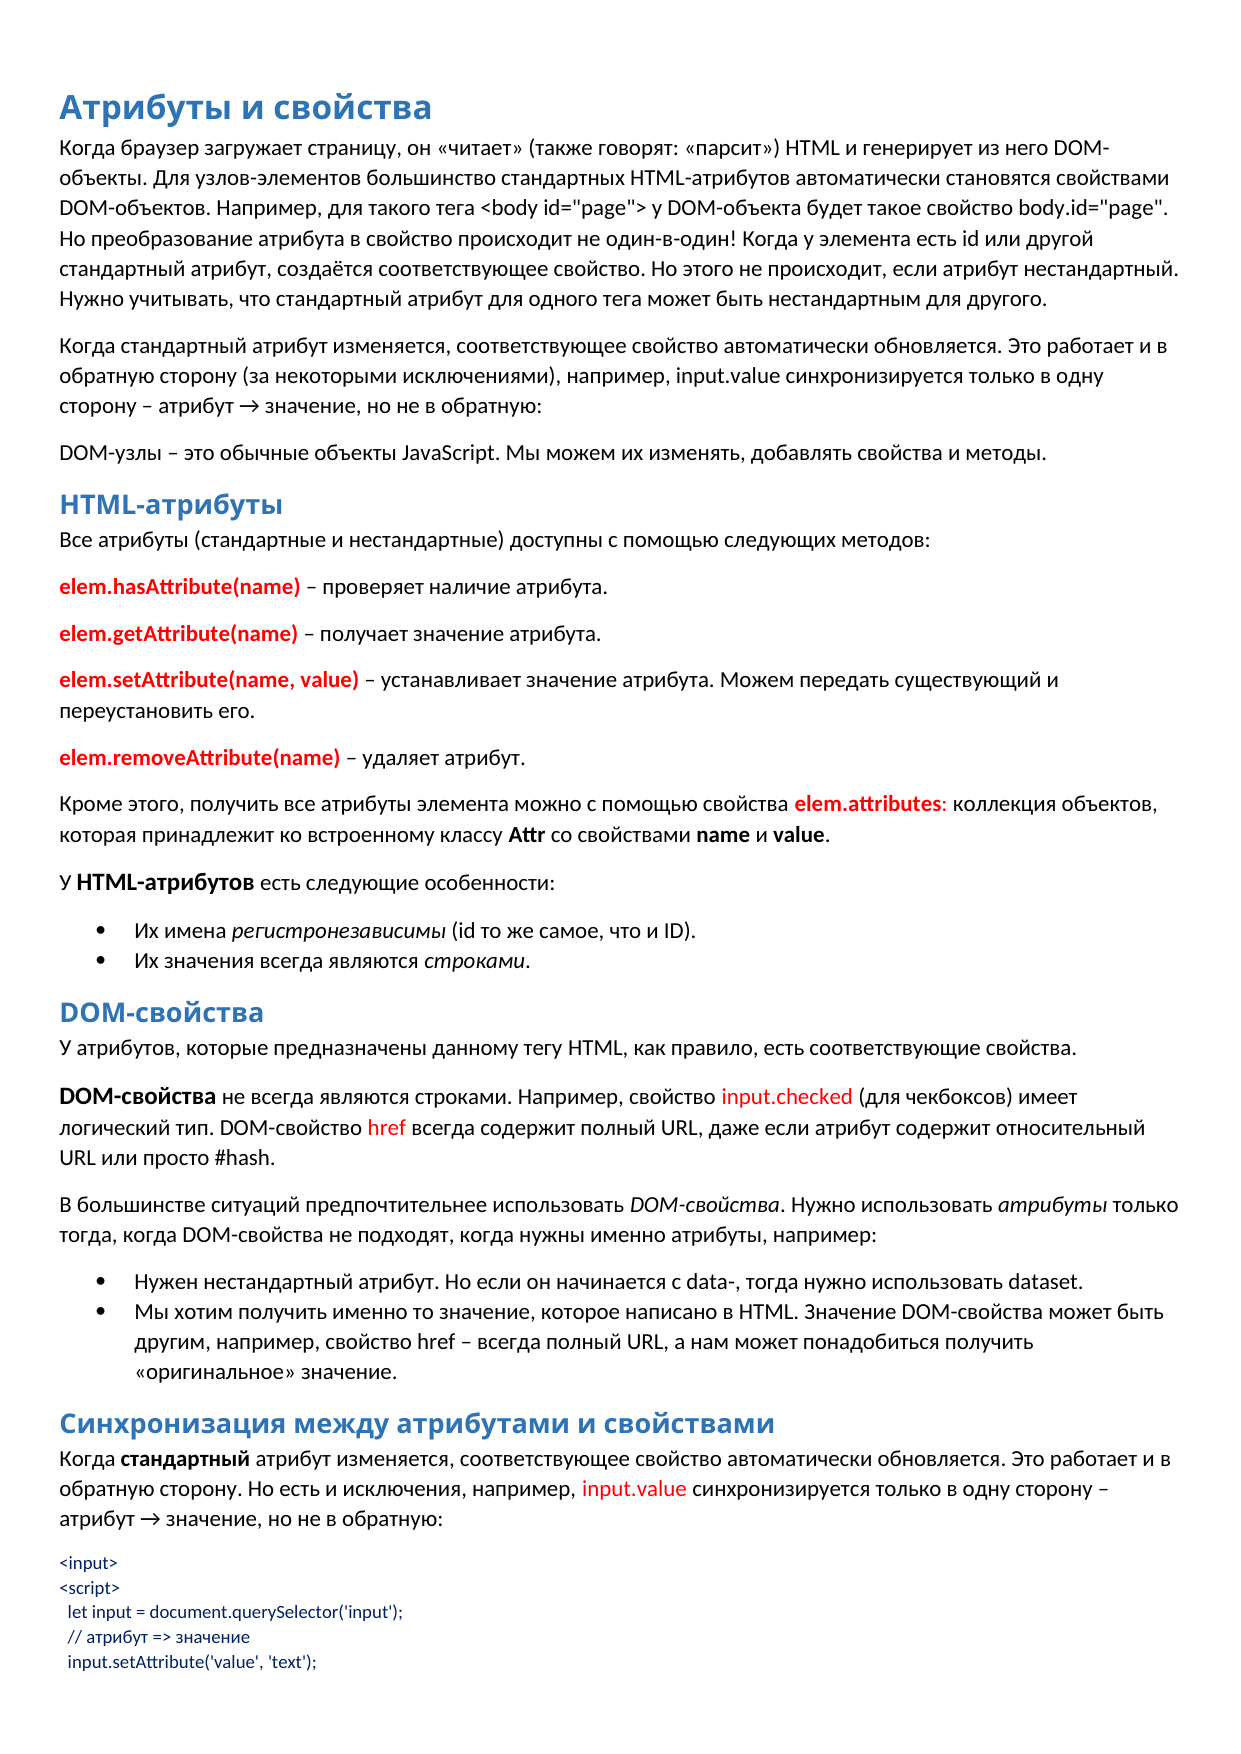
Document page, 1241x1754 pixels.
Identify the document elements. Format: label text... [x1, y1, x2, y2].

list Их имена регистронезависимы (id то же самое, что и ID). [97, 916, 1181, 944]
text // атрибут => значение [59, 1625, 1181, 1648]
text elem.removeAttribute(name) – удаляет атрибут. [59, 743, 1181, 771]
text DOM-узлы – это обычные объекты JavaScript. Мы можем их изменять, добавлять свойства и методы. [59, 438, 1181, 466]
text У атрибутов, которые предназначены данному тегу HTML, как правило, есть соответствующие свойства. [59, 1033, 1181, 1061]
text Когда стандартный атрибут изменяется, соответствующее свойство автоматически обновляется. Это работает и в обратную сторону (за некоторыми исключениями), например, input.value синхронизируется только в одну сторону – атрибут → значение, но не в обратную: [59, 331, 1181, 419]
text Когда браузер загружает страницу, он «читает» (также говорят: «парсит») HTML и генерирует из него DOM-объекты. Для узлов-элементов большинство стандартных HTML-атрибутов автоматически становятся свойствами DOM-объектов. Например, для такого тега <body id="page"> у DOM-объекта будет такое свойство body.id="page". Но преобразование атрибута в свойство происходит не один-в-один! Когда у элемента есть id или другой стандартный атрибут, создаётся соответствующее свойство. Но этого не происходит, если атрибут нестандартный. Нужно учитывать, что стандартный атрибут для одного тега может быть нестандартным для другого. [59, 133, 1181, 312]
text Когда стандартный атрибут изменяется, соответствующее свойство автоматически обновляется. Это работает и в обратную сторону. Но есть и исключения, например, input.value синхронизируется только в одну сторону – атрибут → значение, но не в обратную: [59, 1444, 1181, 1532]
text <script> [59, 1576, 1181, 1599]
list Их значения всегда являются строками. [97, 946, 1181, 974]
text У HTML-атрибутов есть следующие особенности: [59, 867, 1181, 897]
list Мы хотим получить именно то значение, которое написано в HTML. Значение DOM-свойства может быть другим, например, свойство href – всегда полный URL, а нам может понадобиться получить «оригинальное» значение. [97, 1297, 1181, 1385]
list Нужен нестандартный атрибут. Но если он начинается с data-, тогда нужно использовать dataset. [97, 1267, 1181, 1295]
text let input = document.querySelector('input'); [59, 1601, 1181, 1624]
subtitle HTML-атрибуты [59, 485, 1181, 522]
text elem.hasAttribute(name) – проверяет наличие атрибута. [59, 572, 1181, 600]
text Кроме этого, получить все атрибуты элемента можно с помощью свойства elem.attributes: коллекция объектов, которая принадлежит ко встроенному классу Attr со свойствами name и value. [59, 789, 1181, 848]
subtitle DOM-свойства [59, 993, 1181, 1030]
text DOM-свойства не всегда являются строками. Например, свойство input.checked (для чекбоксов) имеет логический тип. DOM-свойство href всегда содержит полный URL, даже если атрибут содержит относительный URL или просто #hash. [59, 1080, 1181, 1171]
text В большинстве ситуаций предпочтительнее использовать DOM-свойства. Нужно использовать атрибуты только тогда, когда DOM-свойства не подходят, когда нужны именно атрибуты, например: [59, 1190, 1181, 1248]
text input.setAttribute('value', 'text'); [59, 1650, 1181, 1673]
text <input> [59, 1551, 1181, 1574]
text elem.getAttribute(name) – получает значение атрибута. [59, 619, 1181, 647]
text elem.setAttribute(name, value) – устанавливает значение атрибута. Можем передать существующий и переустановить его. [59, 666, 1181, 724]
text Все атрибуты (стандартные и нестандартные) доступны с помощью следующих методов: [59, 525, 1181, 553]
subtitle Синхронизация между атрибутами и свойствами [59, 1404, 1181, 1441]
subtitle Атрибуты и свойства [59, 84, 1181, 129]
